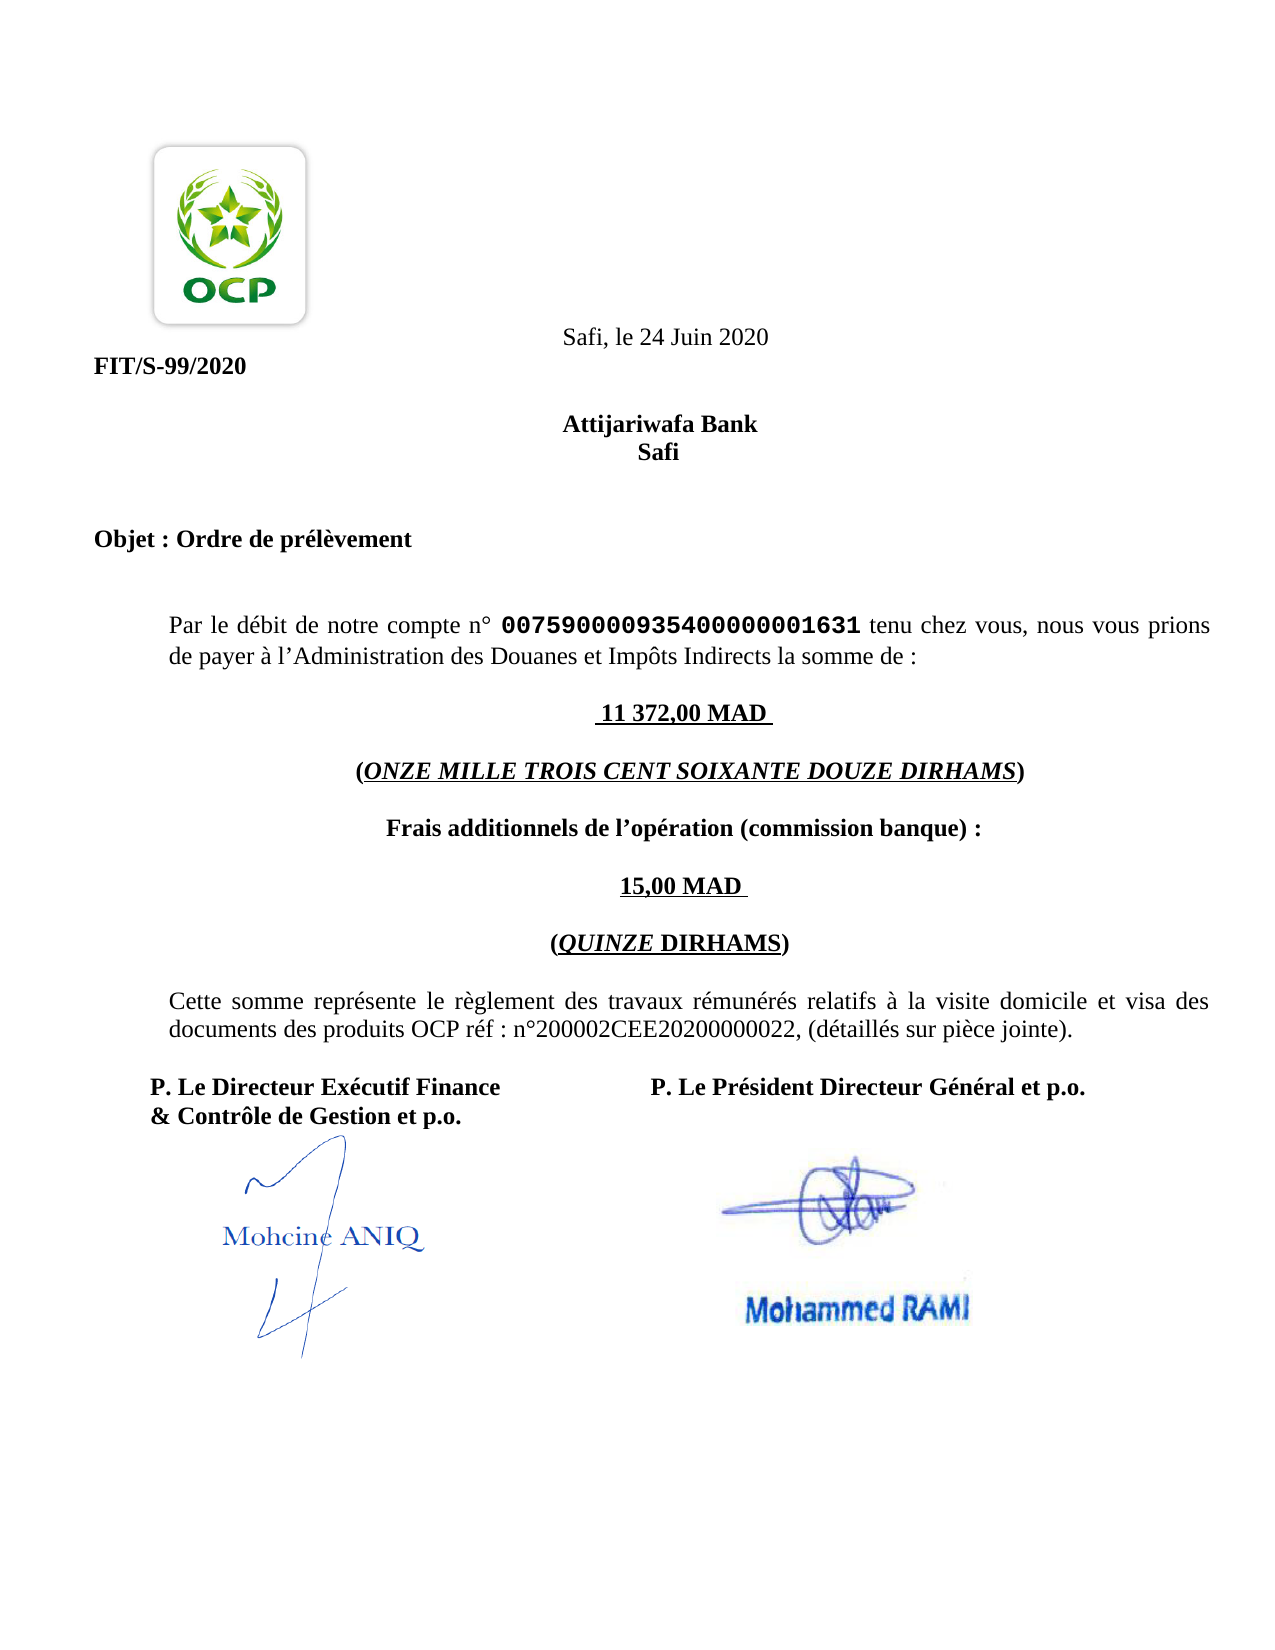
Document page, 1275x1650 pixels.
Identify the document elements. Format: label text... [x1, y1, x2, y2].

text Objet : Ordre de prélèvement [94, 524, 1211, 552]
text Safi [562, 437, 1125, 466]
text FIT/S-99/2020 [94, 351, 1125, 380]
text & Contrôle de Gestion et p.o. [150, 1101, 1125, 1129]
text Attijariwafa Bank [562, 409, 1125, 437]
text 15,00 MAD [150, 871, 1211, 899]
text 11 372,00 MAD [150, 698, 1211, 727]
text P. Le Directeur Exécutif Finance P. Le Président Directeur Général et p.o. [150, 1072, 1125, 1101]
text (ONZE MILLE TROIS CENT SOIXANTE DOUZE DIRHAMS) [169, 756, 1211, 784]
picture [681, 1140, 1019, 1370]
text Safi, le 24 Juin 2020 [562, 322, 1125, 351]
text Frais additionnels de l’opération (commission banque) : [169, 813, 1211, 842]
text Par le débit de notre compte n° 007590000935400000001631 tenu chez vous, nous vous prions de payer à l’Administration des Douanes et Impôts Indirects la somme de : [169, 610, 1211, 669]
text (QUINZE DIRHAMS) [464, 928, 1211, 957]
picture [53, 72, 330, 349]
text Cette somme représente le règlement des travaux rémunérés relatifs à la visite domicile et visa des documents des produits OCP réf : n°200002CEE20200000022, (détaillés sur pièce jointe). [169, 986, 1211, 1043]
picture [181, 1129, 465, 1370]
